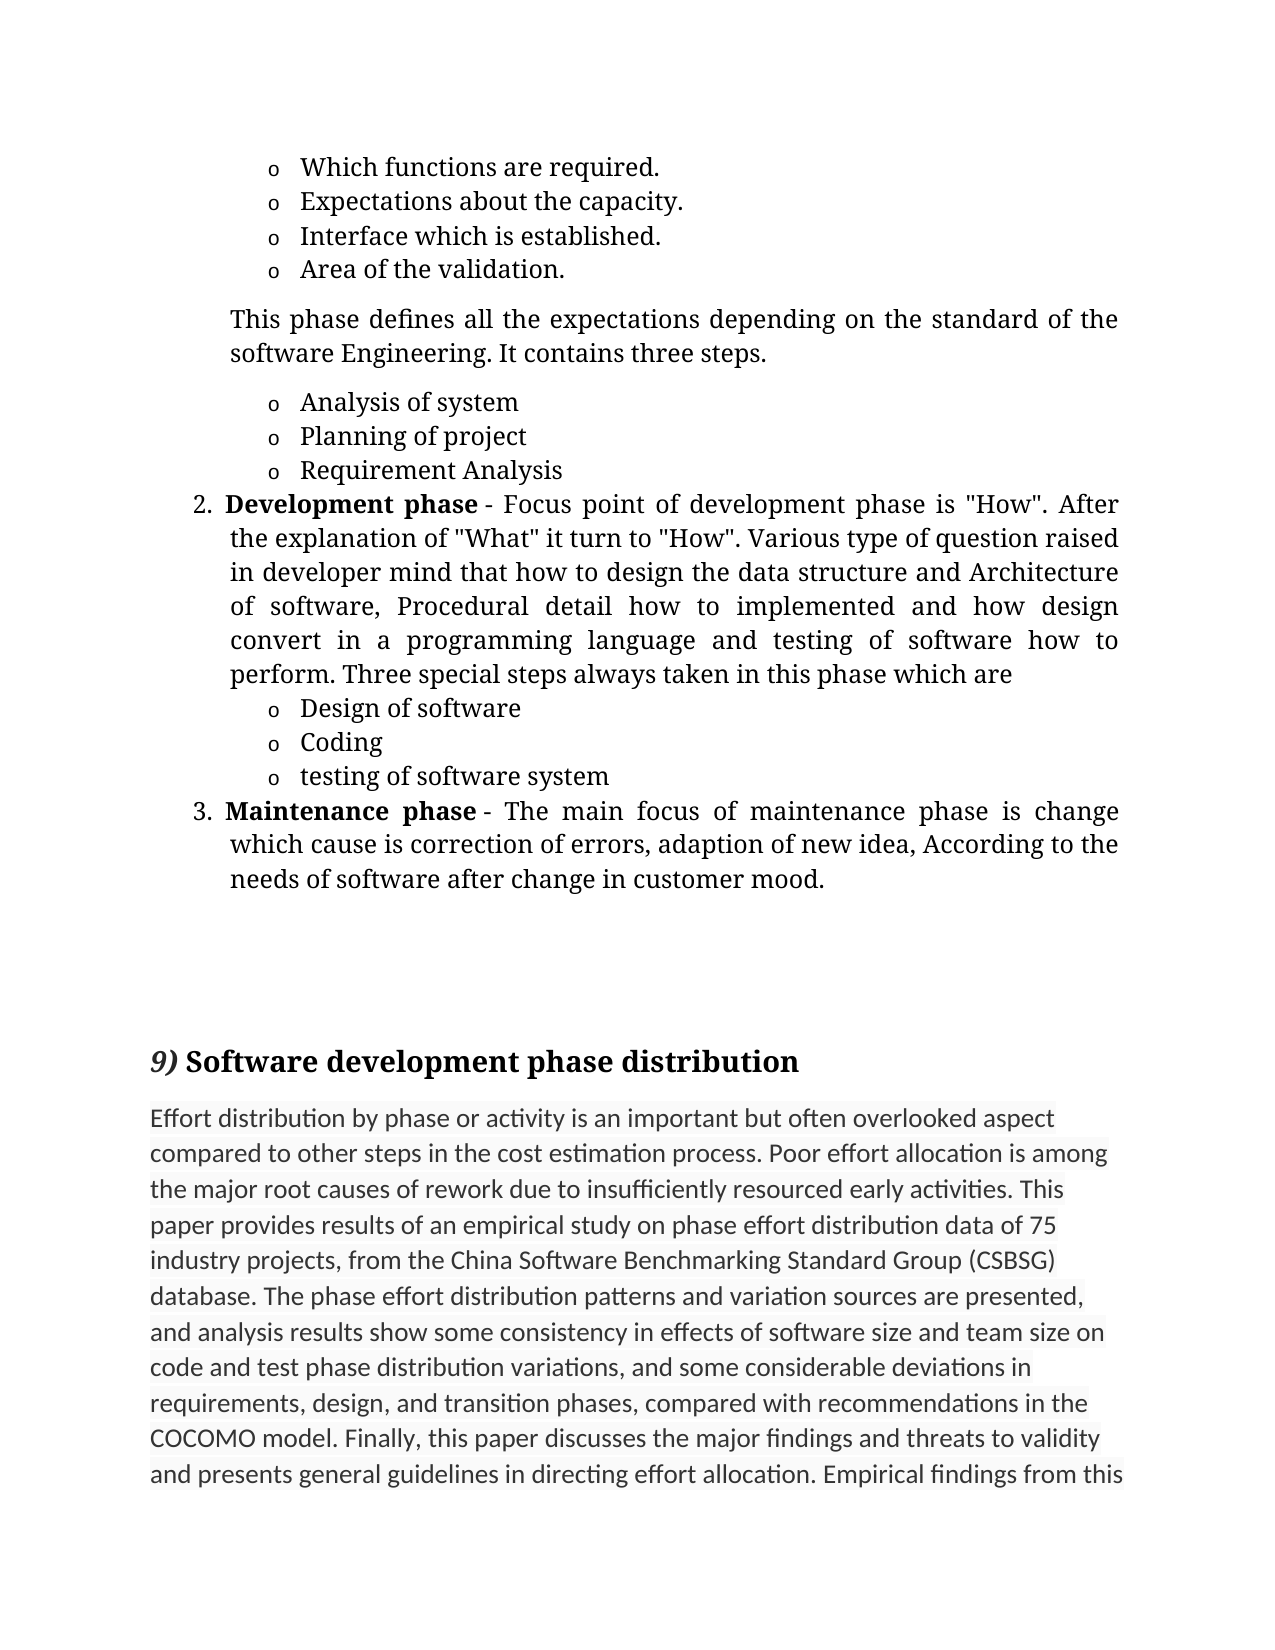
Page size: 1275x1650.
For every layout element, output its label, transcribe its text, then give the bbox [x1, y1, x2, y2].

list Coding [267, 725, 1120, 759]
text This phase defines all the expectations depending on the standard of the software Engineering. It contains three steps. [230, 301, 1120, 369]
list Development phase - Focus point of development phase is "How". After the explanation of "What" it turn to "How". Various type of question raised in developer mind that how to design the data structure and Architecture of software, Procedural detail how to implemented and how design convert in a programming language and testing of software how to perform. Three special steps always taken in this phase which are [192, 487, 1120, 691]
text 9) Software development phase distribution [186, 1042, 1125, 1081]
list Area of the validation. [267, 252, 1120, 286]
list Which functions are required. [267, 150, 1120, 184]
list Maintenance phase - The main focus of maintenance phase is change which cause is correction of errors, adaption of new idea, According to the needs of software after change in customer mood. [192, 793, 1120, 895]
list Planning of project [267, 418, 1120, 452]
list Interface which is established. [267, 218, 1120, 252]
list Design of software [267, 691, 1120, 725]
list Analysis of system [267, 384, 1120, 418]
list Requirement Analysis [267, 452, 1120, 487]
list testing of software system [267, 759, 1120, 793]
list Expectations about the capacity. [267, 184, 1120, 218]
